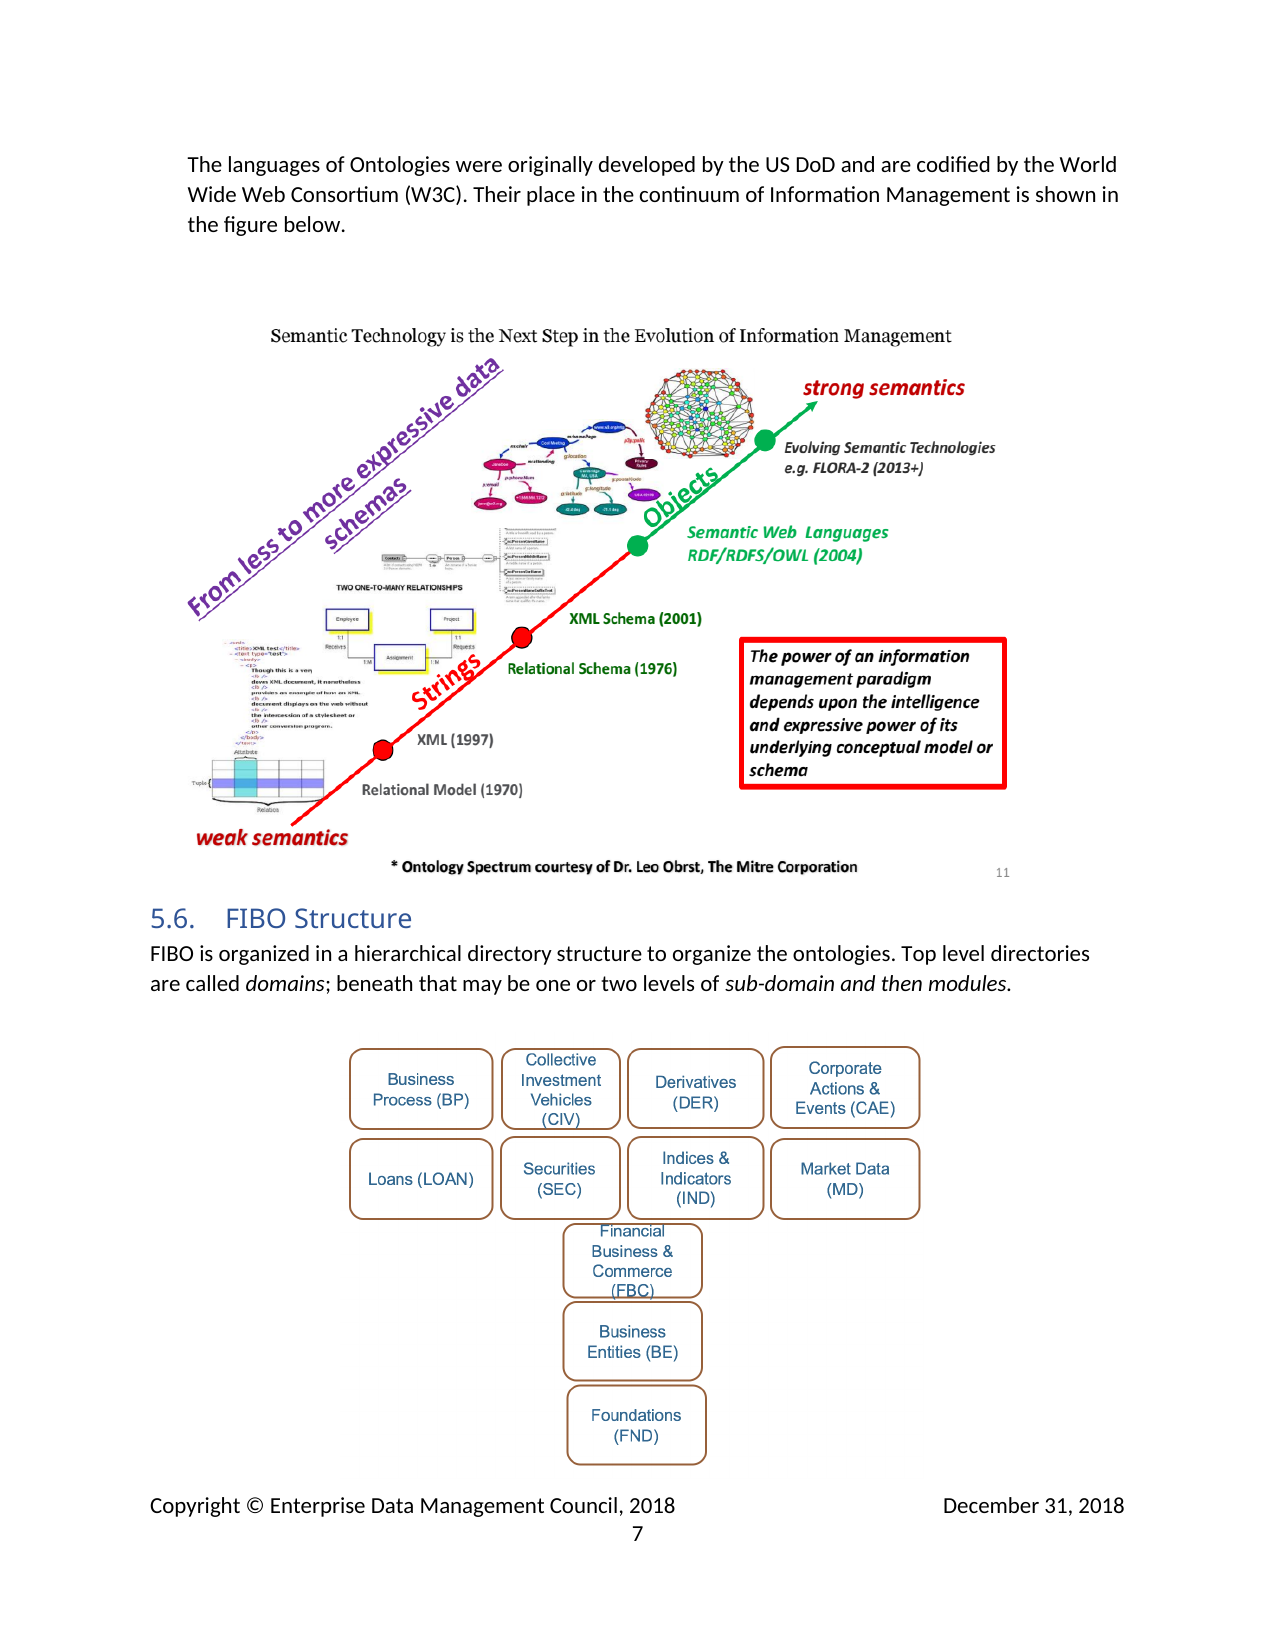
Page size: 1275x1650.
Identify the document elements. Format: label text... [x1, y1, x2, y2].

text FIBO is organized in a hierarchical directory structure to organize the ontologies. Top level directories are called domains; beneath that may be one or two levels of sub-domain and then modules. [150, 939, 1125, 997]
picture [340, 1032, 924, 1479]
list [187, 150, 1125, 238]
subtitle FIBO Structure [150, 899, 1125, 936]
